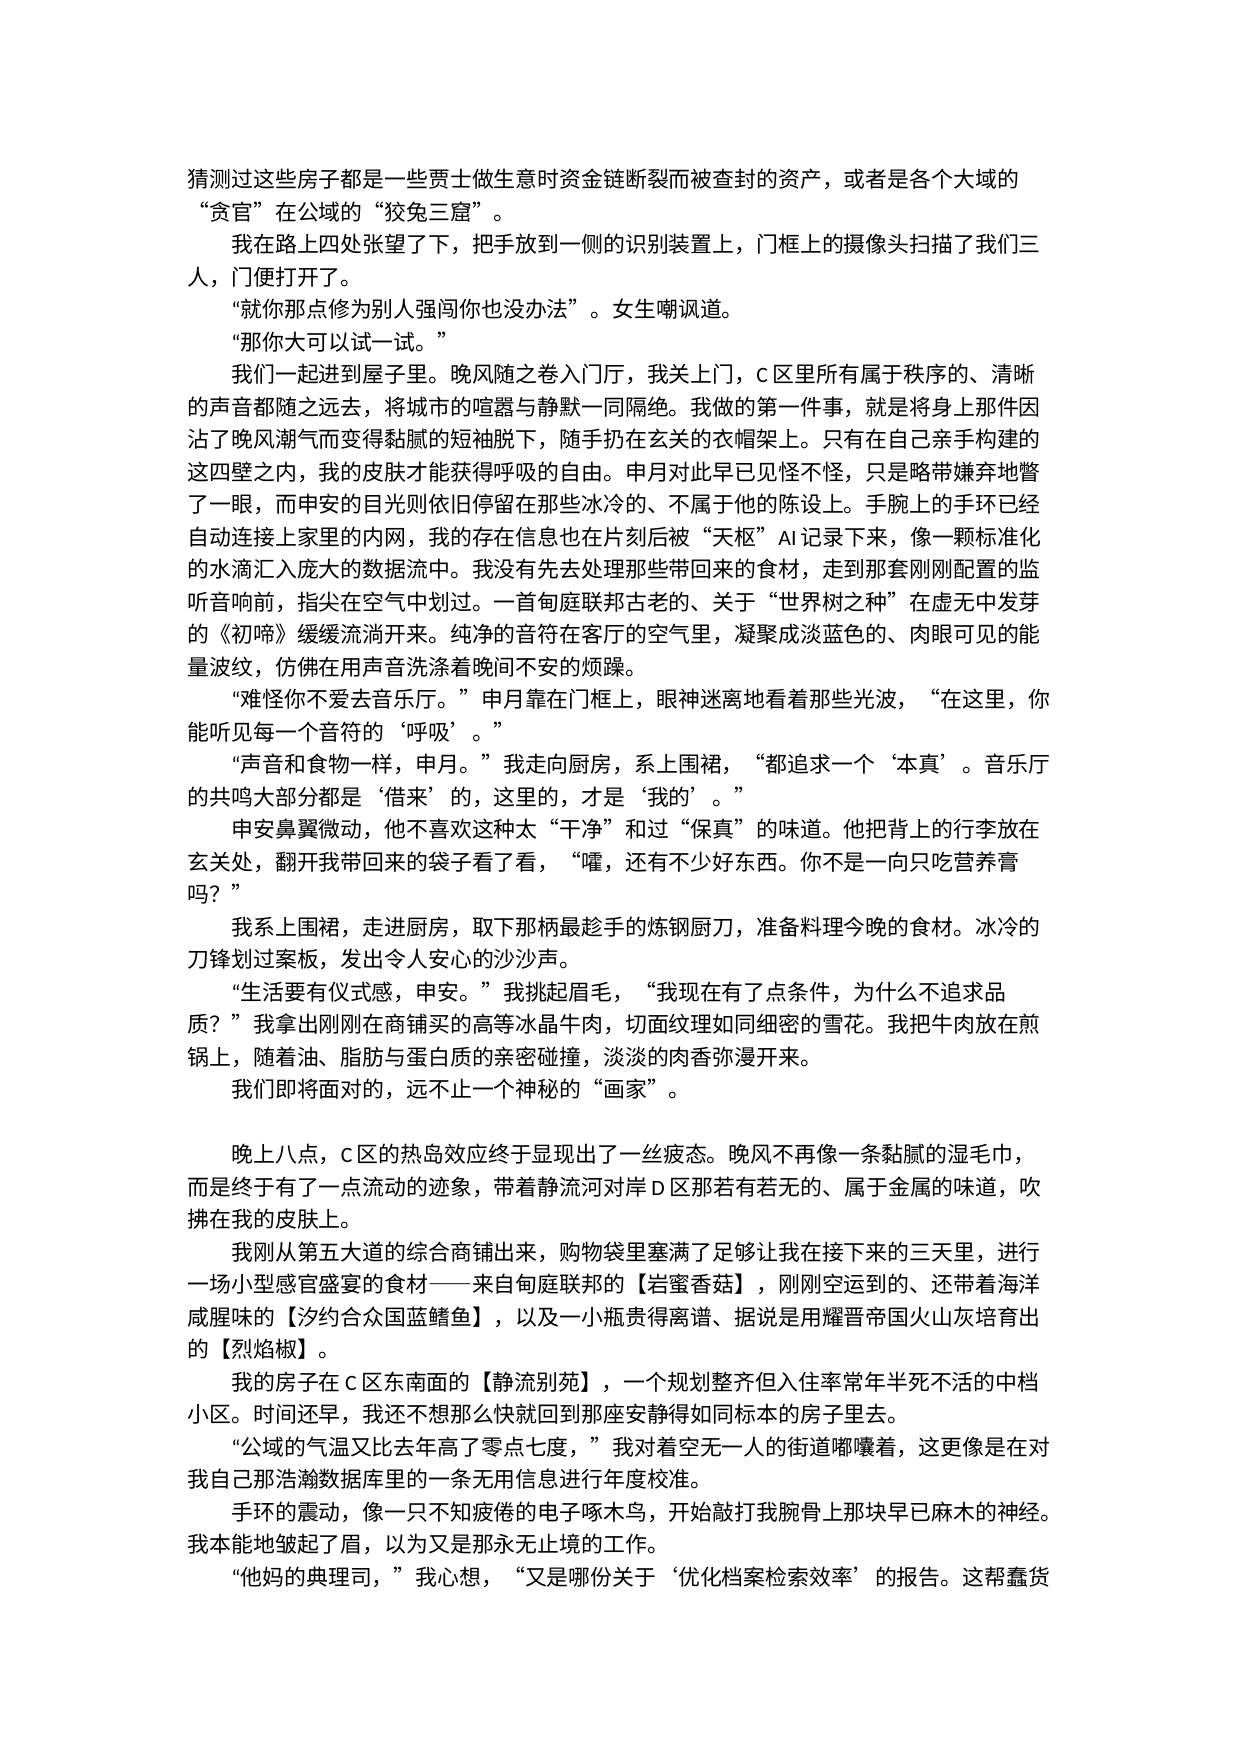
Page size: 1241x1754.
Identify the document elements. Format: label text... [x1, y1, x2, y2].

text 手环的震动，像一只不知疲倦的电子啄木鸟，开始敲打我腕骨上那块早已麻木的神经。我本能地皱起了眉，以为又是那永无止境的工作。 [187, 1494, 1053, 1559]
text “那你大可以试一试。” [187, 324, 1053, 357]
text 晚上八点，C区的热岛效应终于显现出了一丝疲态。晚风不再像一条黏腻的湿毛巾，而是终于有了一点流动的迹象，带着静流河对岸D区那若有若无的、属于金属的味道，吹拂在我的皮肤上。 [187, 1137, 1053, 1234]
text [187, 1559, 1053, 1592]
text 我的房子在C区东南面的【静流别苑】，一个规划整齐但入住率常年半死不活的中档小区。时间还早，我还不想那么快就回到那座安静得如同标本的房子里去。 [187, 1364, 1053, 1429]
text “就你那点修为别人强闯你也没办法”。女生嘲讽道。 [187, 292, 1053, 324]
text “生活要有仪式感，申安。”我挑起眉毛，“我现在有了点条件，为什么不追求品质？”我拿出刚刚在商铺买的高等冰晶牛肉，切面纹理如同细密的雪花。我把牛肉放在煎锅上，随着油、脂肪与蛋白质的亲密碰撞，淡淡的肉香弥漫开来。 [187, 974, 1053, 1072]
text 申安鼻翼微动，他不喜欢这种太“干净”和过“保真”的味道。他把背上的行李放在玄关处，翻开我带回来的袋子看了看，“嚯，还有不少好东西。你不是一向只吃营养膏吗？” [187, 812, 1053, 909]
text 我系上围裙，走进厨房，取下那柄最趁手的炼钢厨刀，准备料理今晚的食材。冰冷的刀锋划过案板，发出令人安心的沙沙声。 [187, 909, 1053, 974]
text 我们一起进到屋子里。晚风随之卷入门厅，我关上门，C区里所有属于秩序的、清晰的声音都随之远去，将城市的喧嚣与静默一同隔绝。我做的第一件事，就是将身上那件因沾了晚风潮气而变得黏腻的短袖脱下，随手扔在玄关的衣帽架上。只有在自己亲手构建的这四壁之内，我的皮肤才能获得呼吸的自由。申月对此早已见怪不怪，只是略带嫌弃地瞥了一眼，而申安的目光则依旧停留在那些冰冷的、不属于他的陈设上。手腕上的手环已经自动连接上家里的内网，我的存在信息也在片刻后被“天枢”AI记录下来，像一颗标准化的水滴汇入庞大的数据流中。我没有先去处理那些带回来的食材，走到那套刚刚配置的监听音响前，指尖在空气中划过。一首甸庭联邦古老的、关于“世界树之种”在虚无中发芽的《初啼》缓缓流淌开来。纯净的音符在客厅的空气里，凝聚成淡蓝色的、肉眼可见的能量波纹，仿佛在用声音洗涤着晚间不安的烦躁。 [187, 357, 1053, 682]
text “声音和食物一样，申月。”我走向厨房，系上围裙，“都追求一个‘本真’。音乐厅的共鸣大部分都是‘借来’的，这里的，才是‘我的’。” [187, 747, 1053, 812]
text “难怪你不爱去音乐厅。”申月靠在门框上，眼神迷离地看着那些光波，“在这里，你能听见每一个音符的‘呼吸’。” [187, 682, 1053, 747]
text 我们即将面对的，远不止一个神秘的“画家”。 [187, 1072, 1053, 1104]
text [187, 162, 1053, 227]
text 我刚从第五大道的综合商铺出来，购物袋里塞满了足够让我在接下来的三天里，进行一场小型感官盛宴的食材——来自甸庭联邦的【岩蜜香菇】，刚刚空运到的、还带着海洋咸腥味的【汐约合众国蓝鳍鱼】，以及一小瓶贵得离谱、据说是用耀晋帝国火山灰培育出的【烈焰椒】。 [187, 1234, 1053, 1364]
text “公域的气温又比去年高了零点七度，”我对着空无一人的街道嘟囔着，这更像是在对我自己那浩瀚数据库里的一条无用信息进行年度校准。 [187, 1429, 1053, 1494]
text 我在路上四处张望了下，把手放到一侧的识别装置上，门框上的摄像头扫描了我们三人，门便打开了。 [187, 227, 1053, 292]
